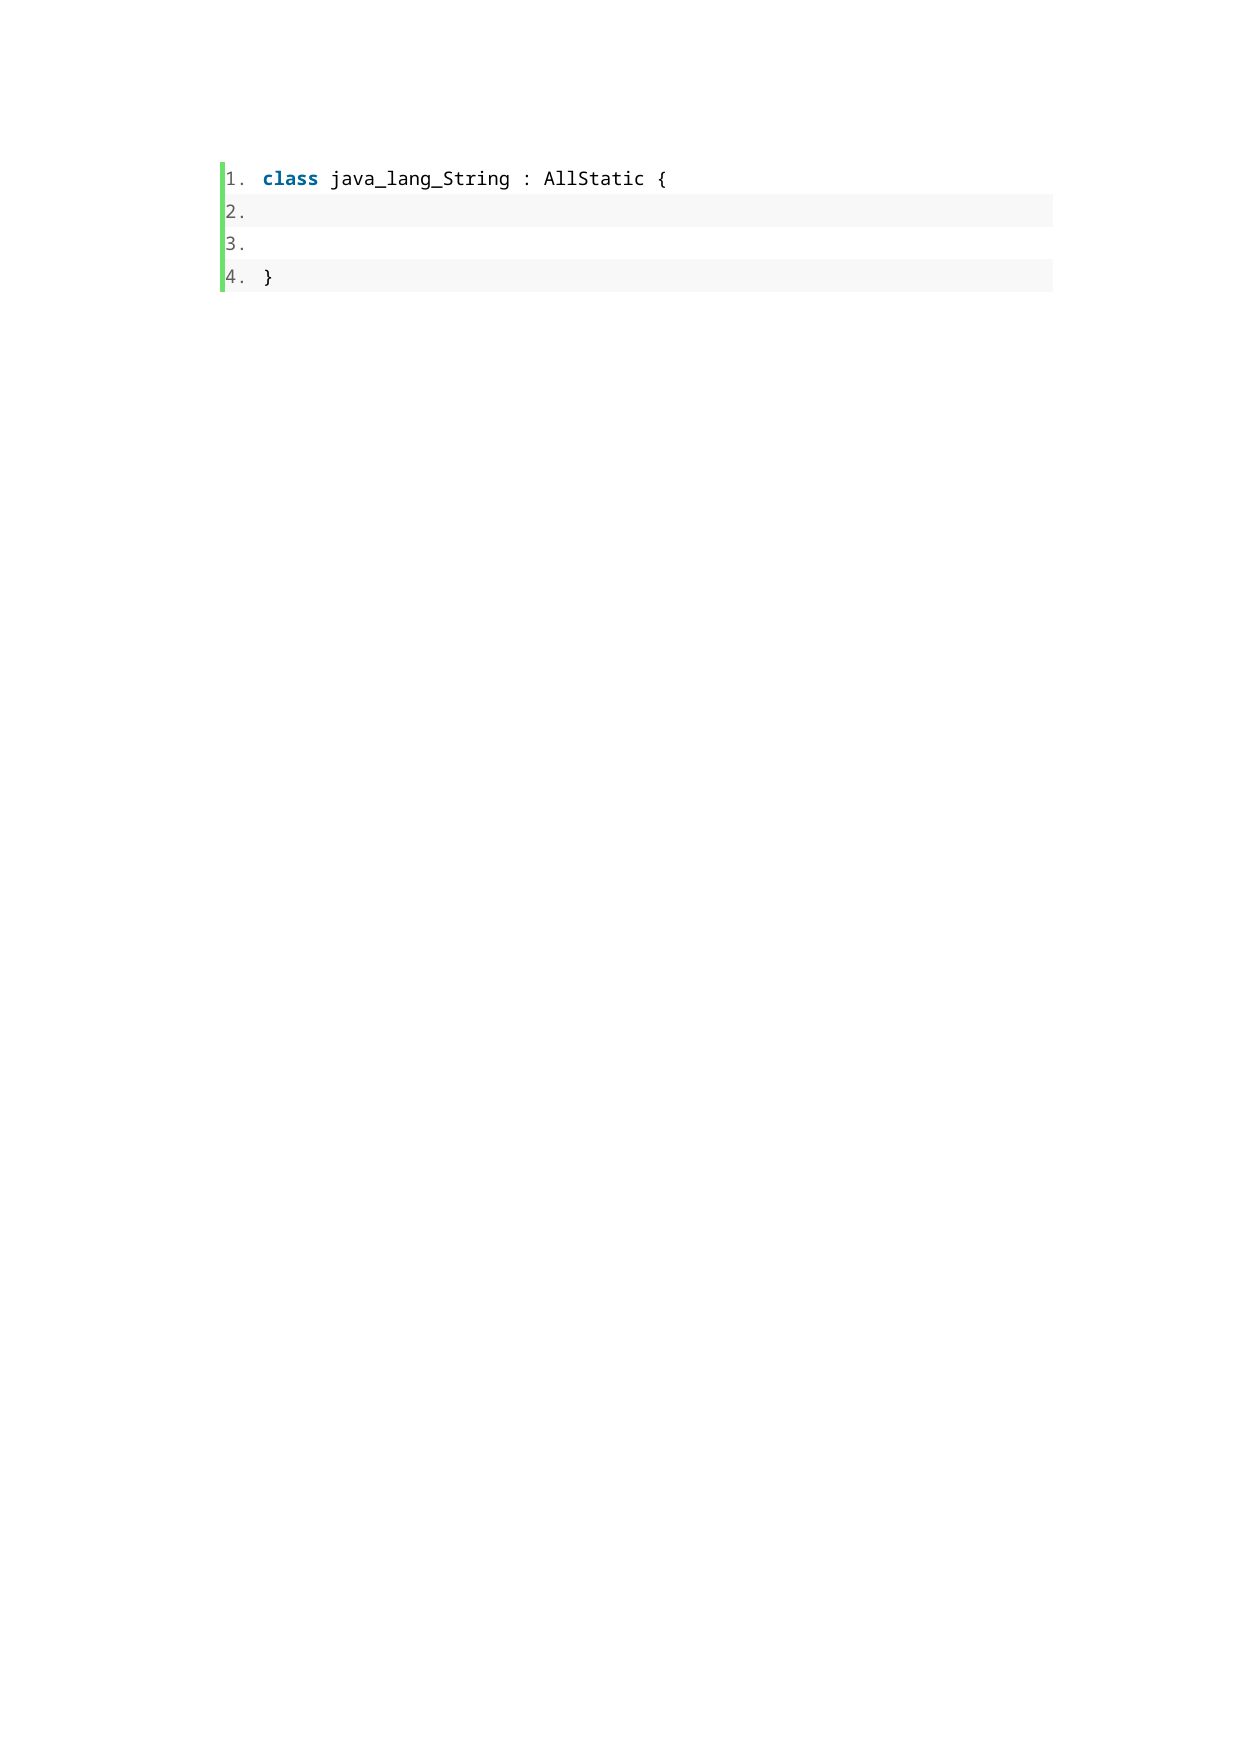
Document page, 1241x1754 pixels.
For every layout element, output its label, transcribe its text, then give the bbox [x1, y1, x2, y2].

list class java_lang_String : AllStatic { [225, 162, 1053, 194]
list } [225, 259, 1053, 292]
